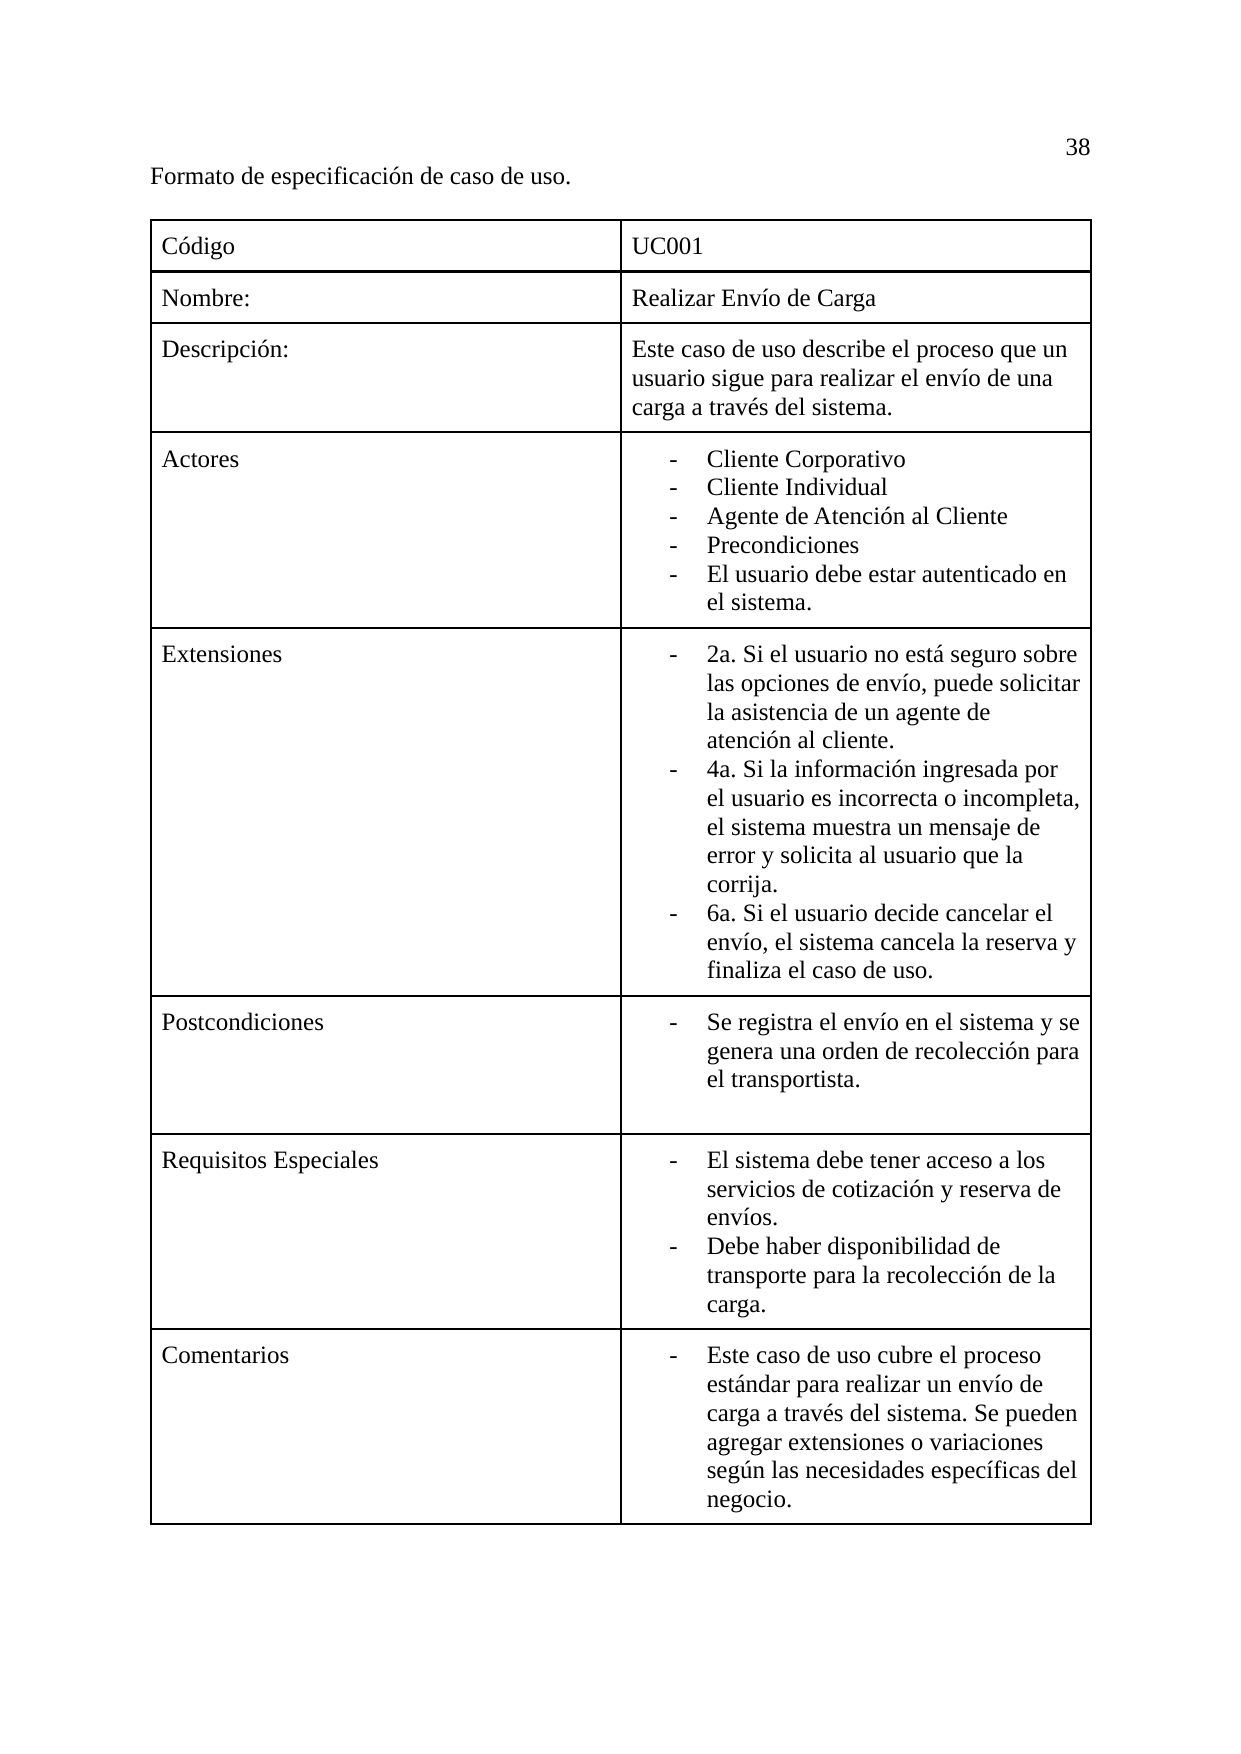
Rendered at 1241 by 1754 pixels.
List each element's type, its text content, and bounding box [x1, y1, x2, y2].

table_cell Se registra el envío en el sistema y se genera una orden de recolección para el transportista. [622, 997, 1090, 1132]
table_cell Nombre: [152, 273, 620, 322]
table_cell Este caso de uso describe el proceso que un usuario sigue para realizar el envío de una carga a través del sistema. [622, 324, 1090, 431]
table_cell Extensiones [152, 629, 620, 994]
table_cell Requisitos Especiales [152, 1135, 620, 1328]
table_cell Actores [152, 433, 620, 627]
table_header UC001 [622, 221, 1090, 270]
table_cell Realizar Envío de Carga [622, 273, 1090, 322]
table_cell Postcondiciones [152, 997, 620, 1132]
table_header Código [152, 221, 620, 270]
table_cell 2a. Si el usuario no está seguro sobre las opciones de envío, puede solicitar la asistencia de un agente de atención al cliente. 4a. Si la información ingresada por el usuario es incorrecta o incompleta, el sistema muestra un mensaje de error y solicita al usuario que la corrija. 6a. Si el usuario decide cancelar el envío, el sistema cancela la reserva y finaliza el caso de uso. [622, 629, 1090, 994]
table_cell Comentarios [152, 1330, 620, 1523]
table_cell Cliente Corporativo Cliente Individual Agente de Atención al Cliente Precondiciones El usuario debe estar autenticado en el sistema. [622, 433, 1090, 627]
table_cell Descripción: [152, 324, 620, 431]
text Formato de especificación de caso de uso. [150, 161, 1090, 190]
table_cell El sistema debe tener acceso a los servicios de cotización y reserva de envíos. Debe haber disponibilidad de transporte para la recolección de la carga. [622, 1135, 1090, 1328]
table_cell Este caso de uso cubre el proceso estándar para realizar un envío de carga a través del sistema. Se pueden agregar extensiones o variaciones según las necesidades específicas del negocio. [622, 1330, 1090, 1523]
